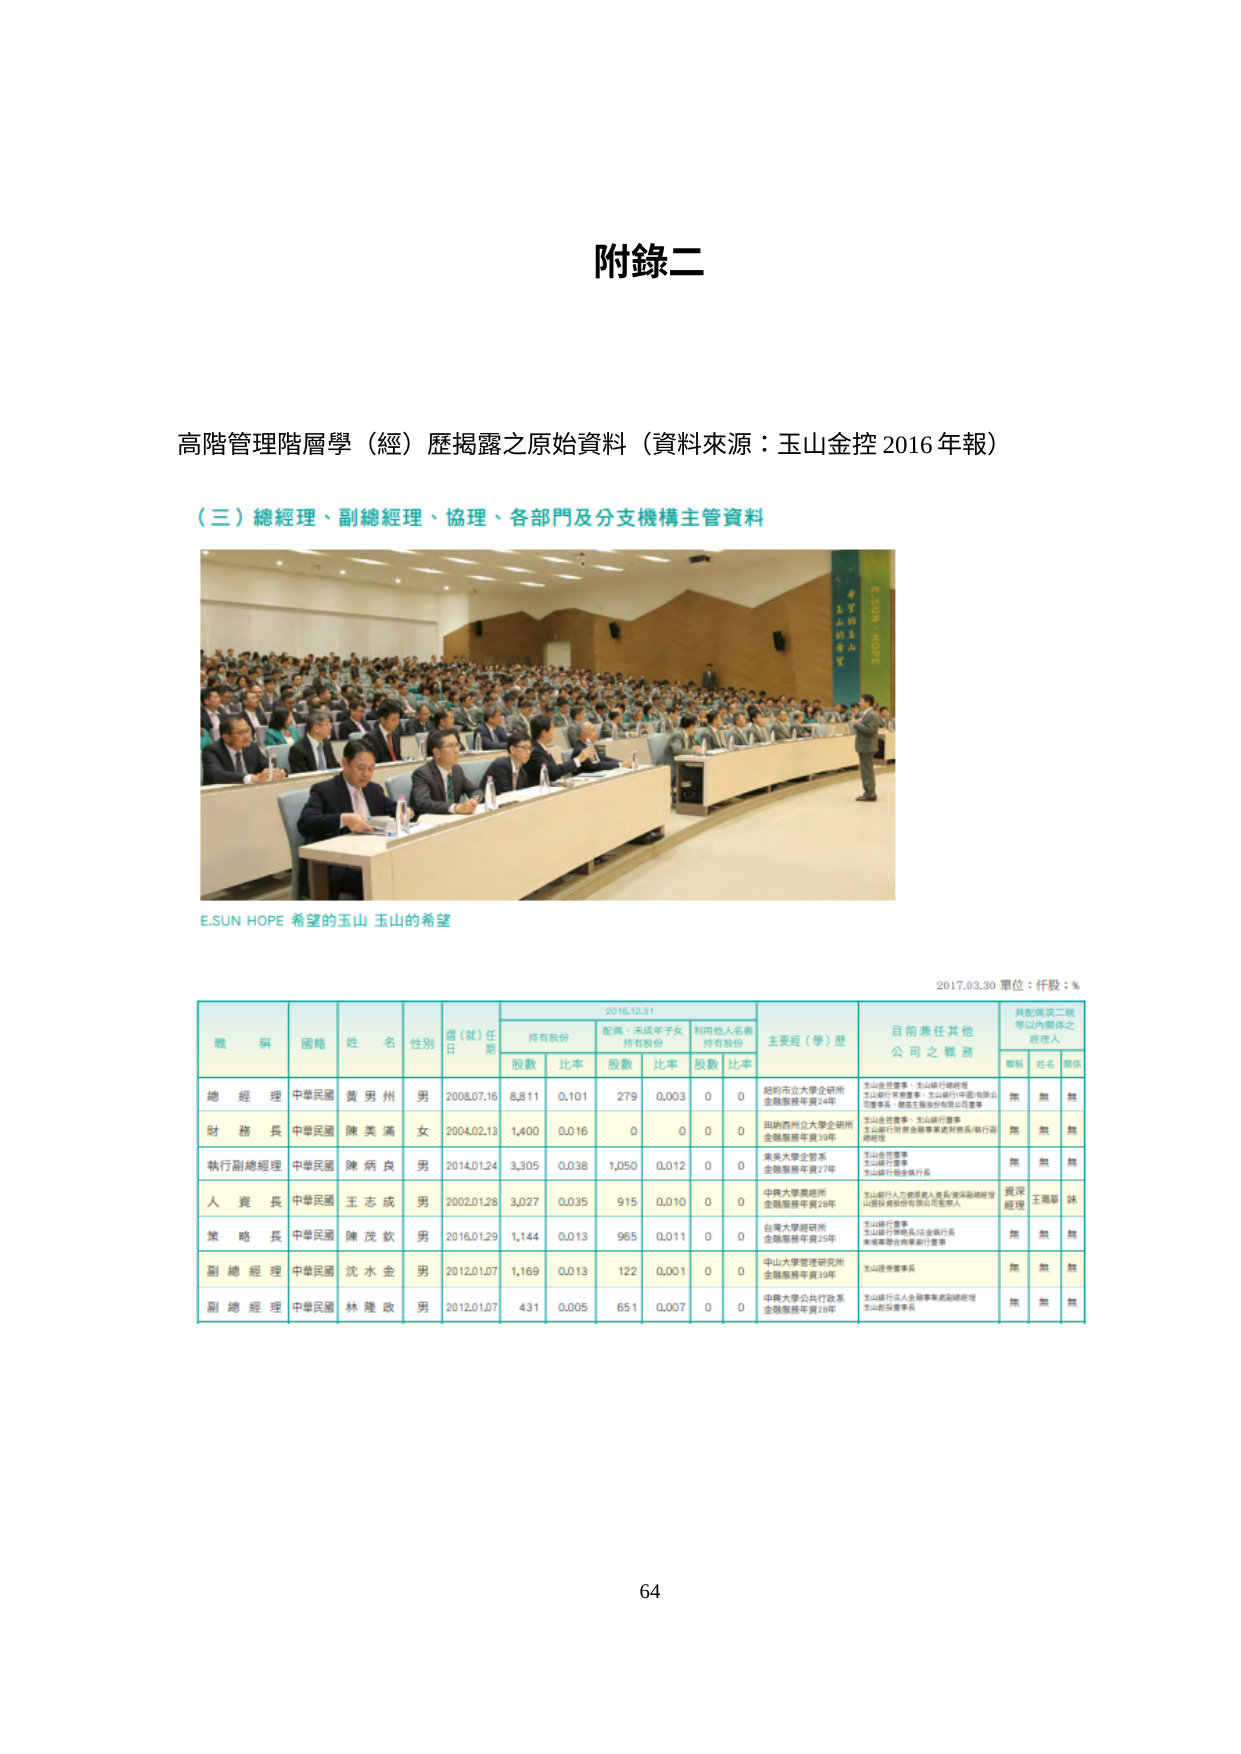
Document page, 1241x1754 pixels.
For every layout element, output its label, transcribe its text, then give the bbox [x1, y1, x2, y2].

subtitle 附錄二 [177, 221, 1122, 296]
text 高階管理階層學（經）歷揭露之原始資料（資料來源：玉山金控2016年報） [177, 423, 1122, 461]
